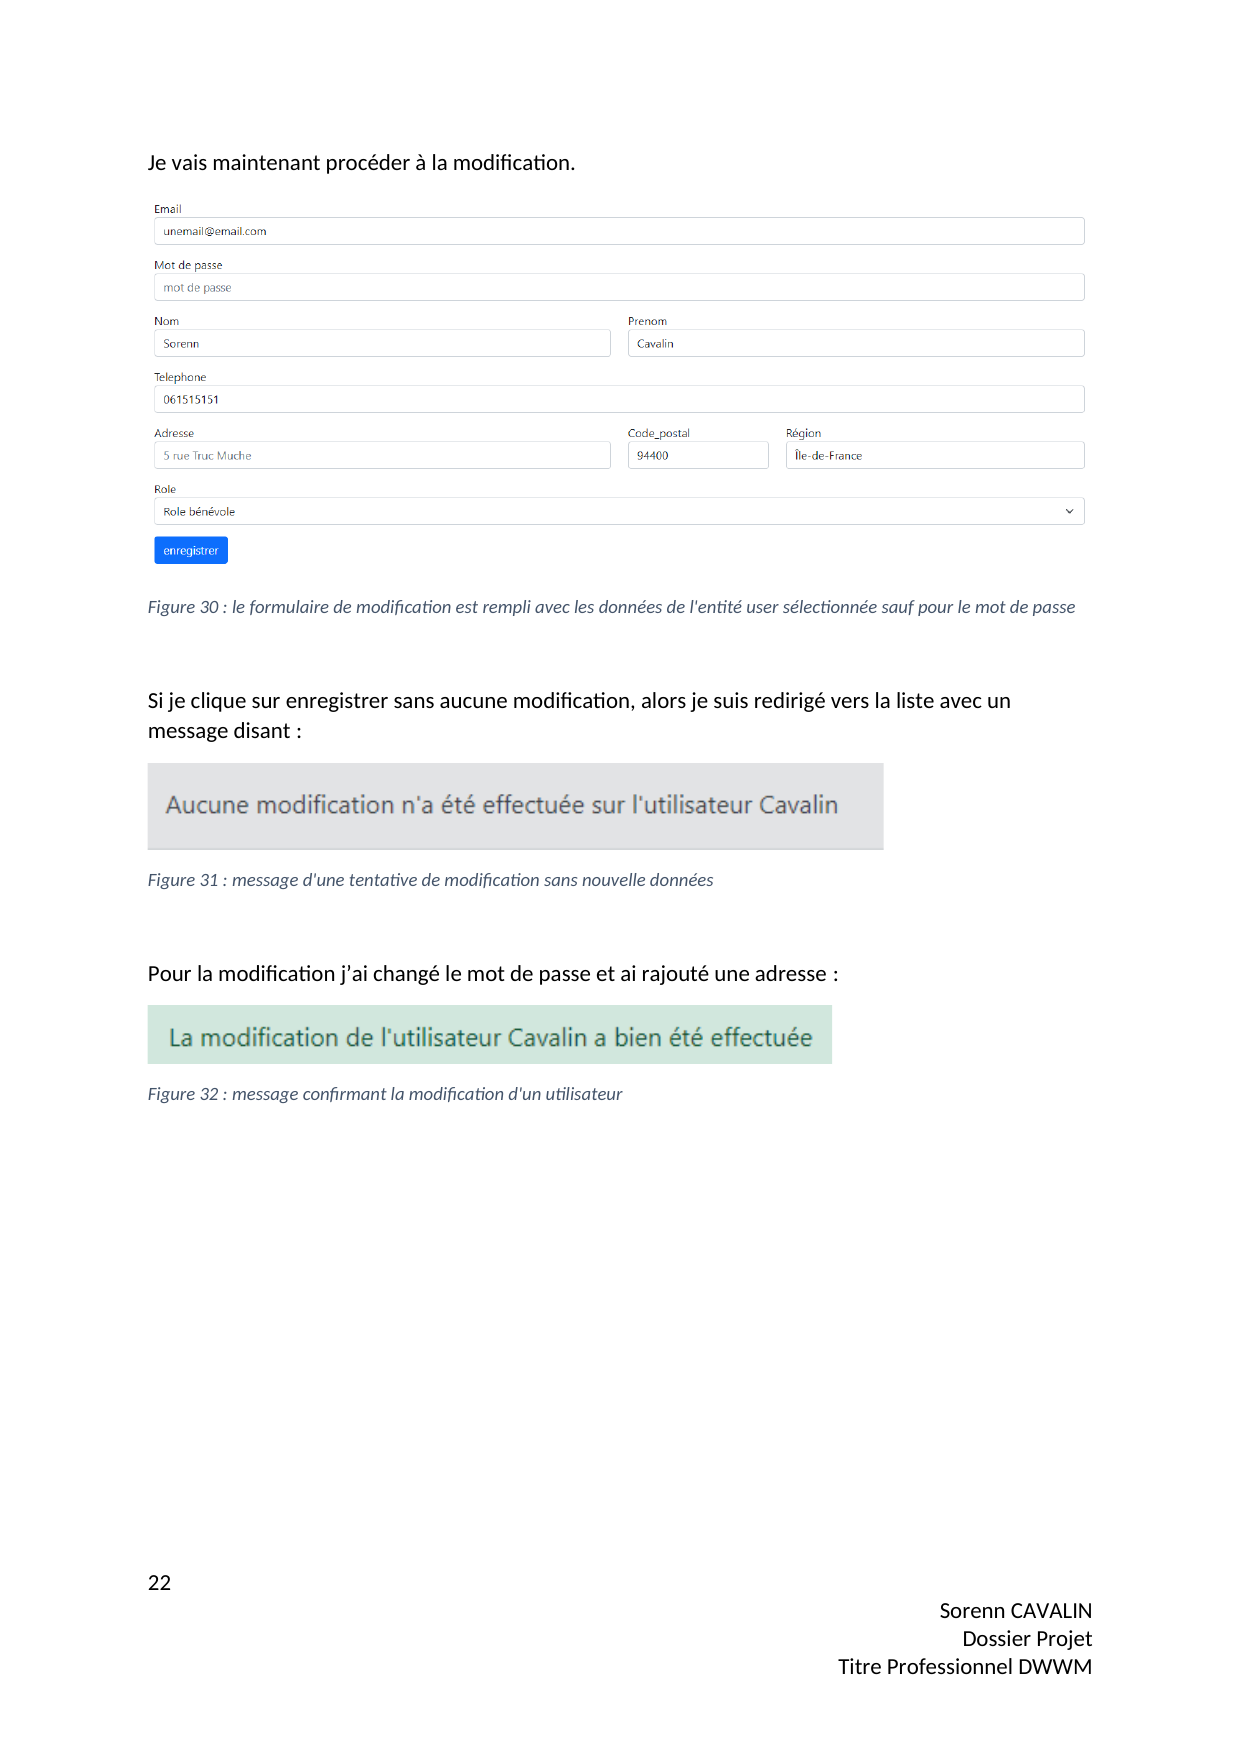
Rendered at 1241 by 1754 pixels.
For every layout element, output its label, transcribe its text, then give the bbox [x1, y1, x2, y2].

picture [147, 1005, 833, 1064]
picture [147, 194, 1093, 577]
text Si je clique sur enregistrer sans aucune modification, alors je suis redirigé vers la liste avec un message disant : [148, 686, 1093, 744]
text Pour la modification j’ai changé le mot de passe et ai rajouté une adresse : [148, 959, 1093, 987]
picture [147, 763, 884, 850]
text Je vais maintenant procéder à la modification. [148, 148, 1093, 176]
